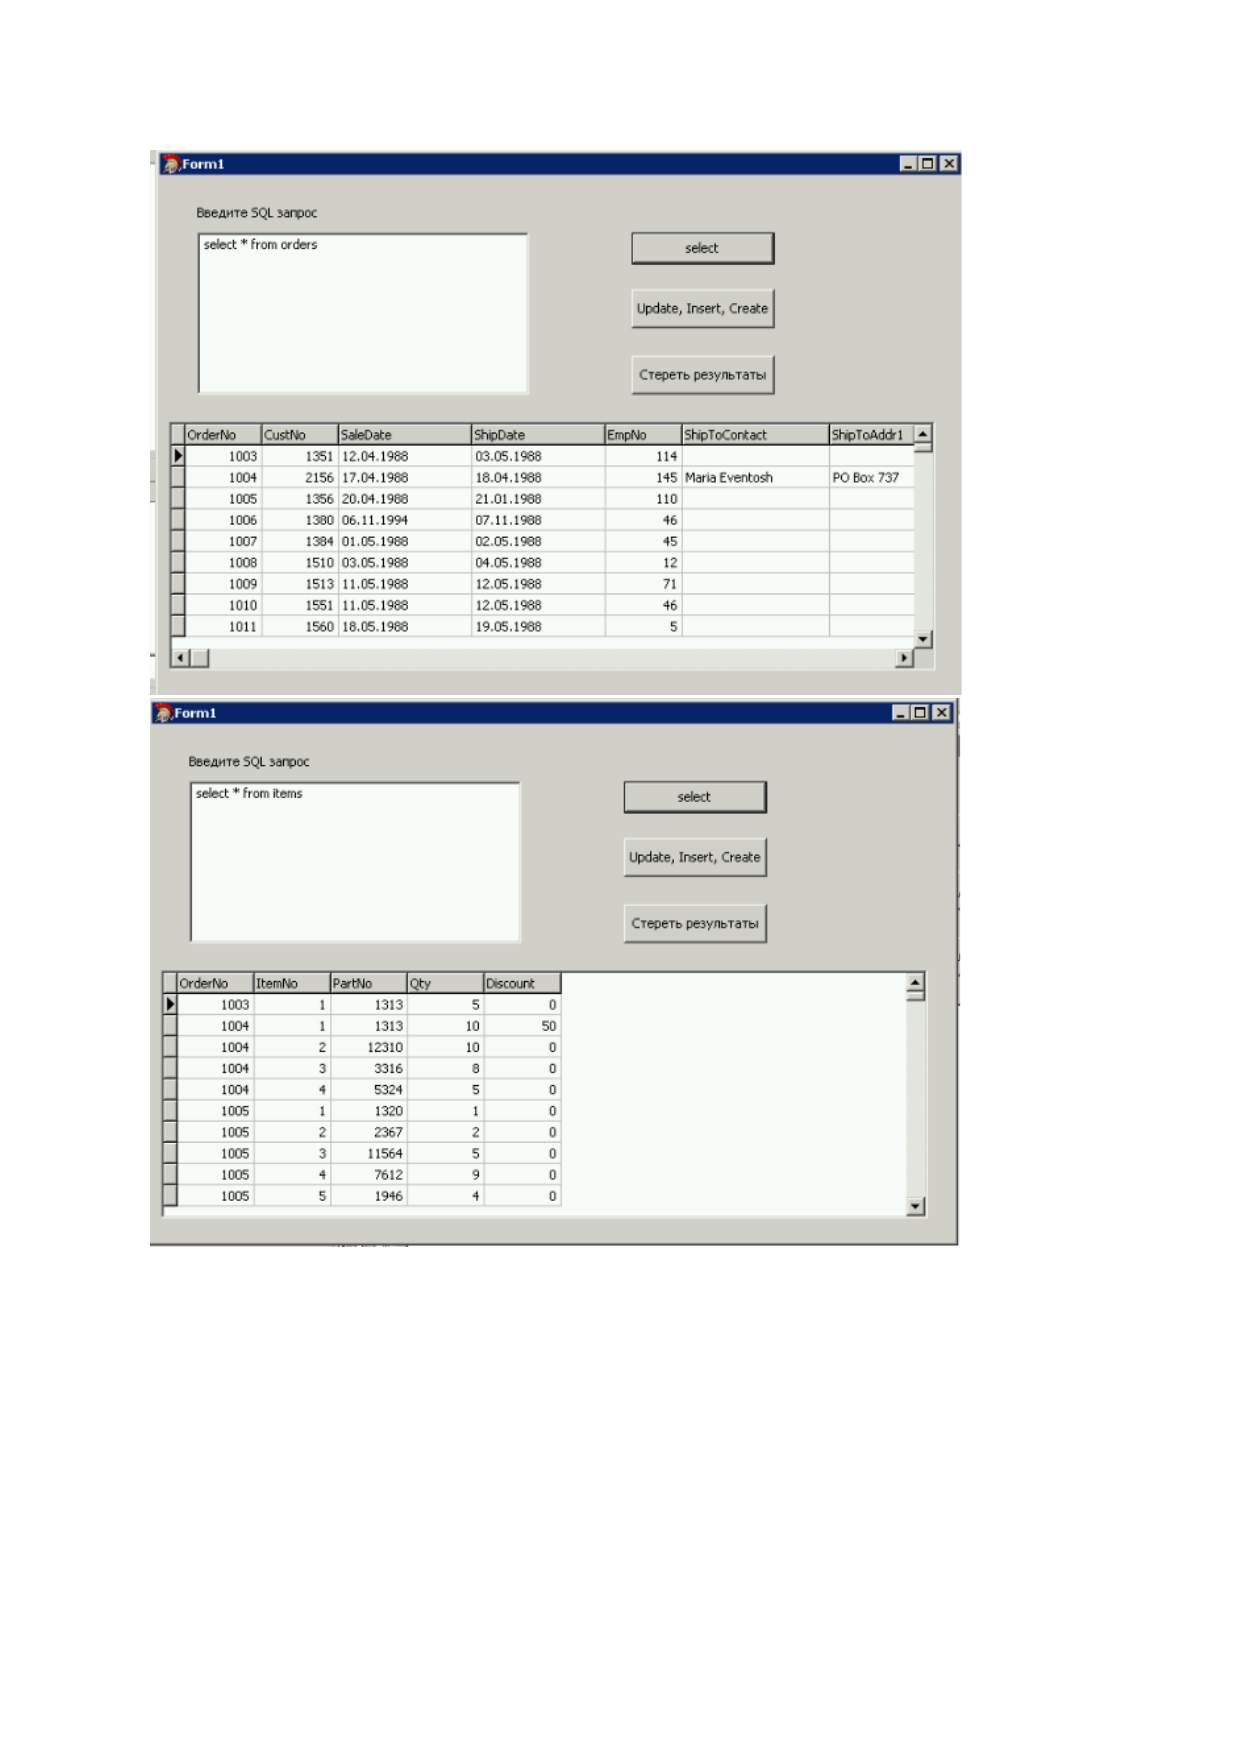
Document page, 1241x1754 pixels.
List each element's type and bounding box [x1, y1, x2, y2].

picture [150, 698, 961, 1247]
picture [150, 150, 962, 695]
